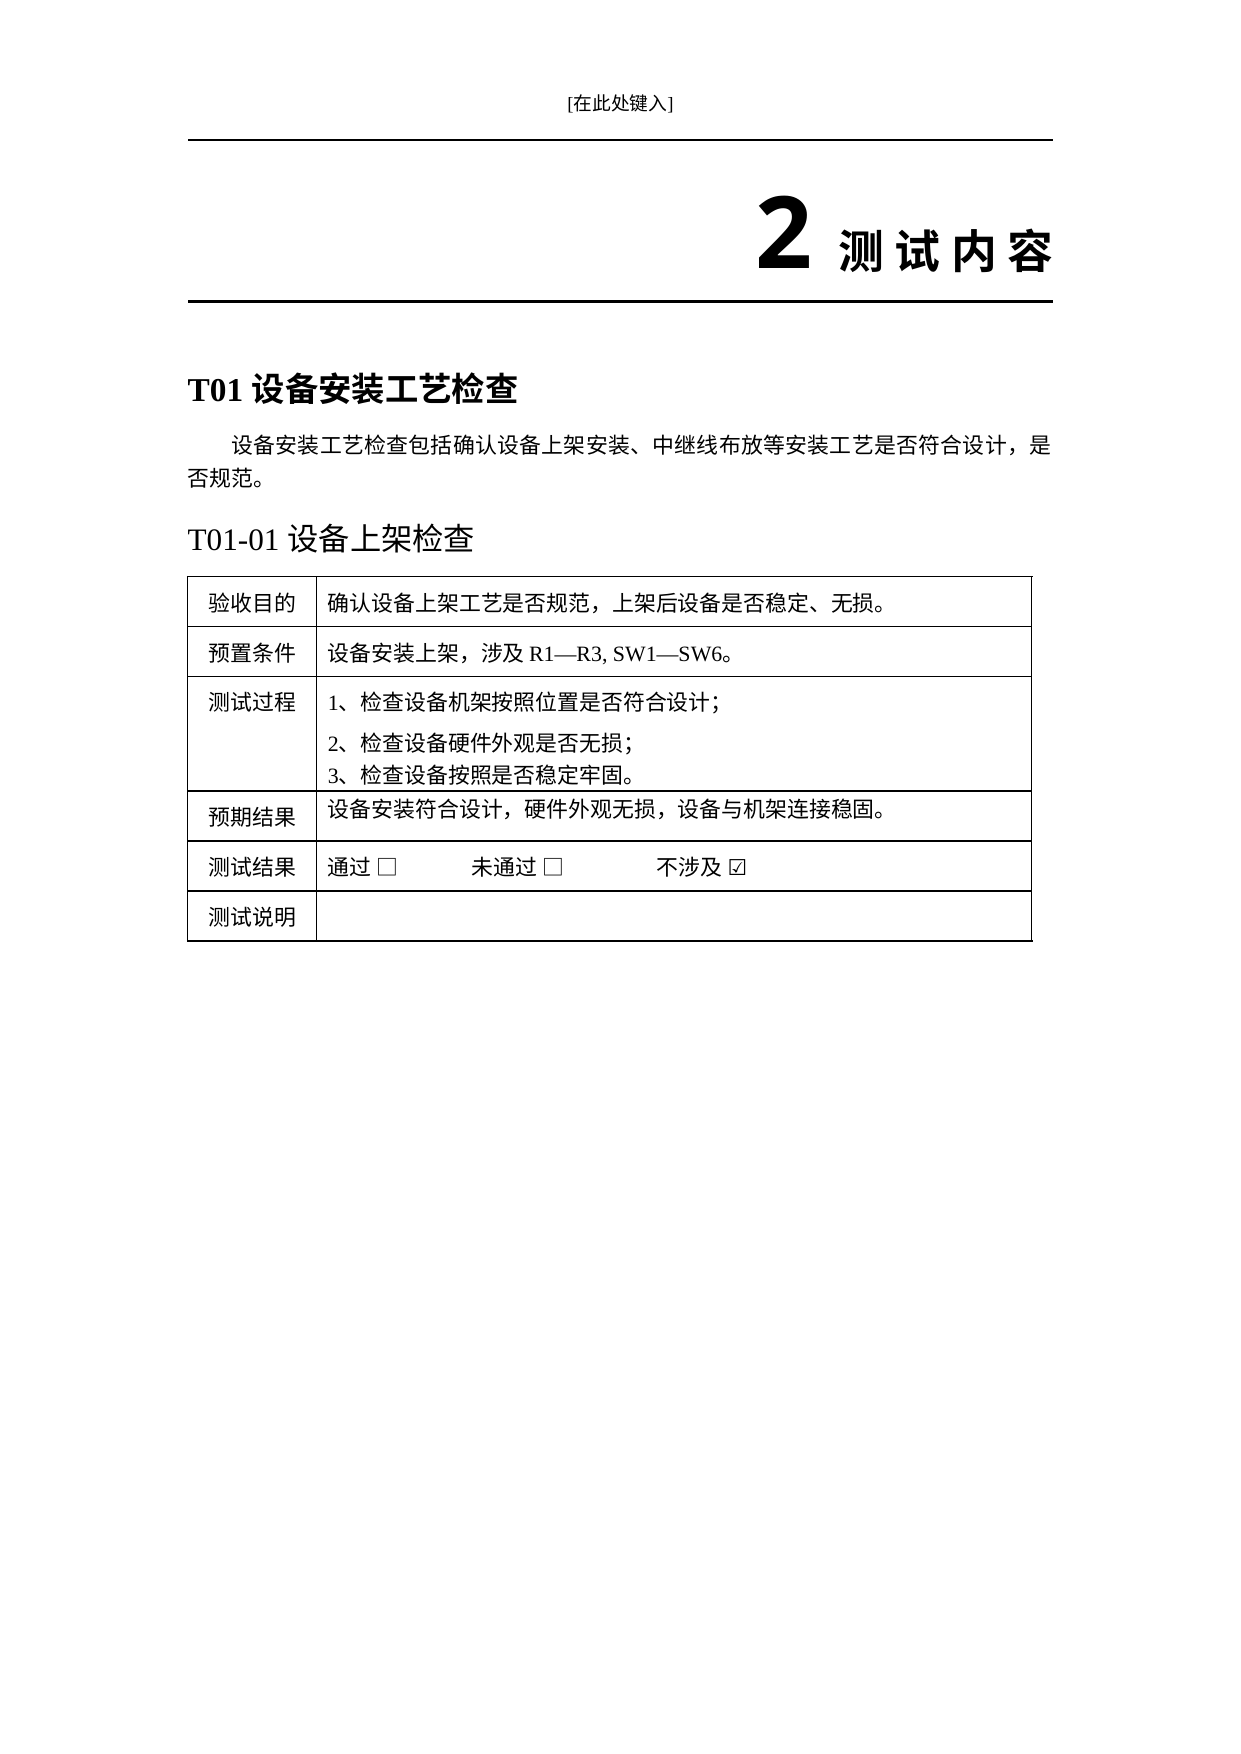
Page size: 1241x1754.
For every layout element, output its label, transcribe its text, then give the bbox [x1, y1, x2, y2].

table_cell 1、检查设备机架按照位置是否符合设计； 2、检查设备硬件外观是否无损； 3、检查设备按照是否稳定牢固。 [317, 677, 1031, 790]
table_header 确认设备上架工艺是否规范，上架后设备是否稳定、无损。 [317, 577, 1031, 626]
table_header 验收目的 [188, 577, 316, 626]
table_cell 通过 □ 未通过 □ 不涉及 ☑ [317, 842, 1031, 890]
table_cell 预期结果 [188, 792, 316, 840]
table_cell 预置条件 [188, 627, 316, 676]
table_cell 测试说明 [188, 892, 316, 940]
table_cell 测试结果 [188, 842, 316, 890]
subtitle T01-01 设备上架检查 [187, 514, 1053, 559]
table_cell [317, 892, 1031, 940]
table_cell 测试过程 [188, 677, 316, 790]
subtitle 测 试 内 容 [187, 162, 1053, 303]
text 设备安装工艺检查包括确认设备上架安装、中继线布放等安装工艺是否符合设计，是否规范。 [187, 428, 1053, 493]
table_cell 设备安装符合设计，硬件外观无损，设备与机架连接稳固。 [317, 792, 1031, 840]
table_cell 设备安装上架，涉及R1—R3, SW1—SW6。 [317, 627, 1031, 676]
subtitle T01 设备安装工艺检查 [187, 366, 1053, 411]
